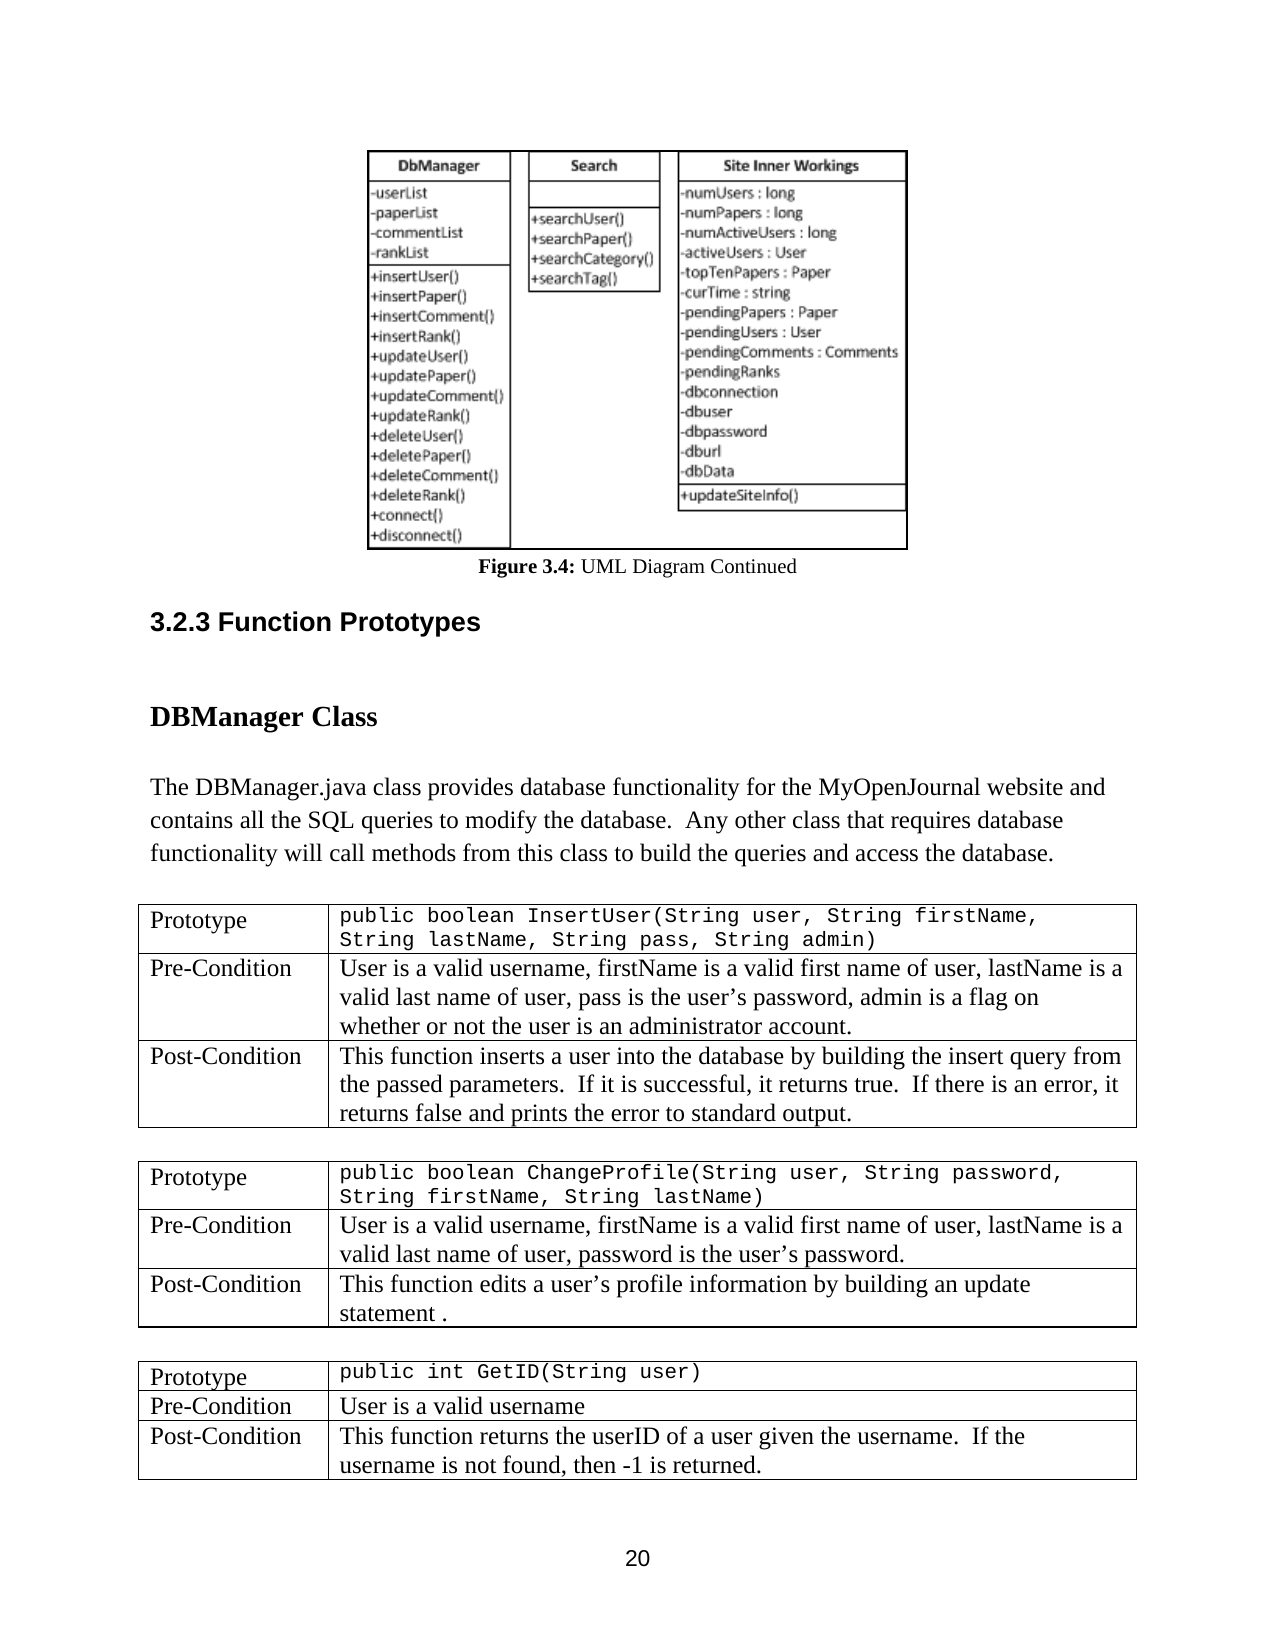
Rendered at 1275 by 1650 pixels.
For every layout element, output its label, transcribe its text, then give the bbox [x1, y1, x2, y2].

text The DBManager.java class provides database functionality for the MyOpenJournal website and contains all the SQL queries to modify the database. Any other class that requires database functionality will call methods from this class to build the queries and access the database. [150, 772, 1125, 867]
table_header public boolean InsertUser(String user, String firstName, String lastName, String pass, String admin) [329, 905, 1136, 952]
table_header Prototype [139, 1362, 328, 1390]
table_cell This function inserts a user into the database by building the insert query from the passed parameters. If it is successful, it returns true. If there is an error, it returns false and prints the error to standard output. [329, 1041, 1136, 1127]
picture [369, 152, 906, 548]
table_cell User is a valid username, firstName is a valid first name of user, lastName is a valid last name of user, pass is the user’s password, admin is a flag on whether or not the user is an administrator account. [329, 954, 1136, 1040]
table_cell Post-Condition [139, 1421, 328, 1479]
table_cell Pre-Condition [139, 1391, 328, 1420]
table_cell Post-Condition [139, 1041, 328, 1127]
text Figure 3.4: UML Diagram Continued [150, 554, 1125, 578]
table_cell User is a valid username [329, 1391, 1136, 1420]
subtitle 3.2.3 Function Prototypes [150, 606, 1125, 638]
table_header Prototype [139, 1162, 328, 1209]
table_cell Post-Condition [139, 1269, 328, 1326]
table_header Prototype [139, 905, 328, 952]
subtitle DBManager Class [150, 699, 1125, 733]
table_header public boolean ChangeProfile(String user, String password, String firstName, String lastName) [329, 1162, 1136, 1209]
table_cell This function edits a user’s profile information by building an update statement . [329, 1269, 1136, 1326]
table_cell User is a valid username, firstName is a valid first name of user, lastName is a valid last name of user, password is the user’s password. [329, 1210, 1136, 1268]
table_cell Pre-Condition [139, 1210, 328, 1268]
table_header public int GetID(String user) [329, 1362, 1136, 1390]
table_cell Pre-Condition [139, 954, 328, 1040]
table_cell This function returns the userID of a user given the username. If the username is not found, then -1 is returned. [329, 1421, 1136, 1479]
